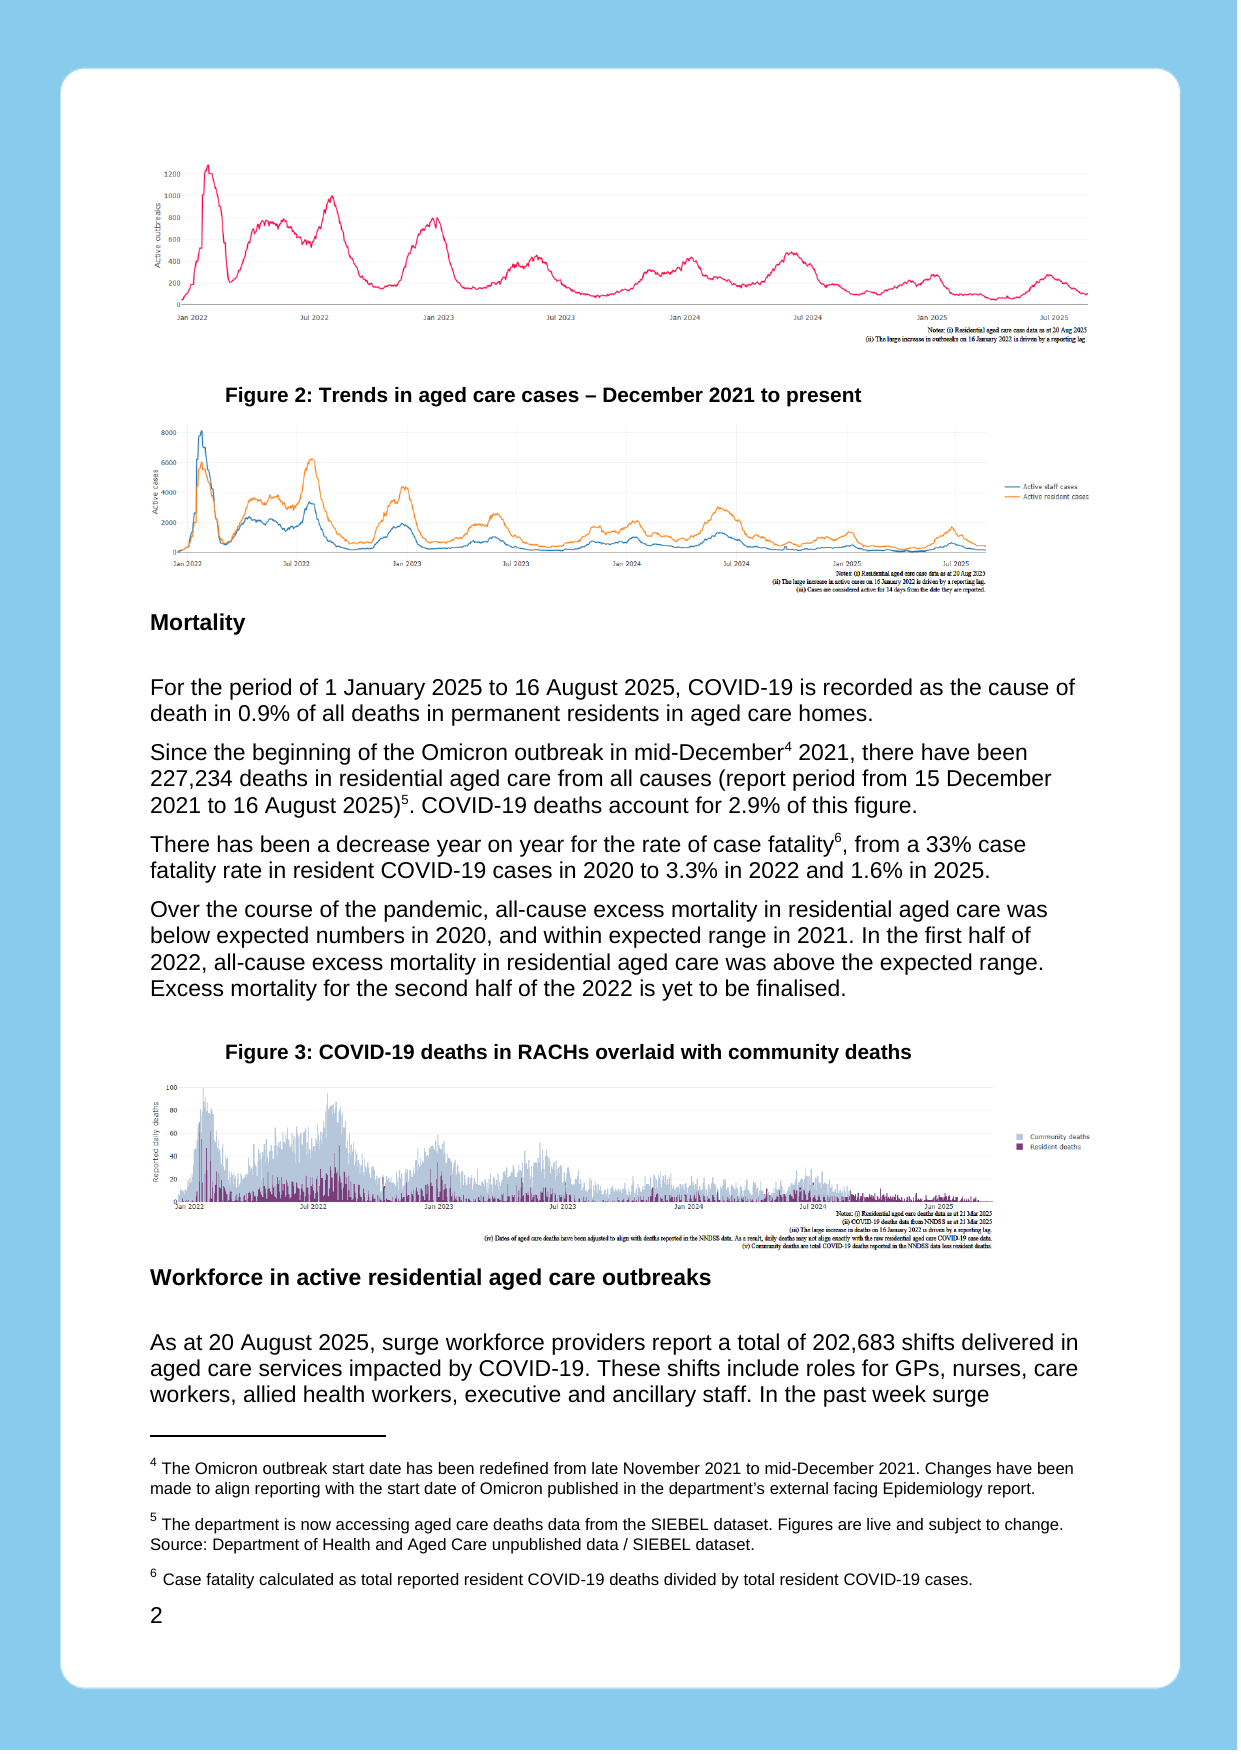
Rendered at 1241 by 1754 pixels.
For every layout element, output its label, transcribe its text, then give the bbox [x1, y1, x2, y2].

text There has been a decrease year on year for the rate of case fatality, from a 33% case fatality rate in resident COVID-19 cases in 2020 to 3.3% in 2022 and 1.6% in 2025. [150, 831, 1090, 883]
text For the period of 1 January 2025 to 16 August 2025, COVID-19 is recorded as the cause of death in 0.9% of all deaths in permanent residents in aged care homes. [150, 674, 1090, 726]
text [150, 1329, 1090, 1408]
text Figure 2: Trends in aged care cases – December 2021 to present [225, 358, 1090, 406]
subtitle Mortality [150, 608, 1090, 661]
text Over the course of the pandemic, all-cause excess mortality in residential aged care was below expected numbers in 2020, and within expected range in 2021. In the first half of 2022, all-cause excess mortality in residential aged care was above the expected range. Excess mortality for the second half of the 2022 is yet to be finalised. [150, 896, 1090, 1027]
subtitle Workforce in active residential aged care outbreaks [150, 1263, 1090, 1316]
text Figure 3: COVID-19 deaths in RACHs overlaid with community deaths [150, 1040, 1090, 1064]
picture [0, 0, 1238, 1750]
text Since the beginning of the Omicron outbreak in mid-December 2021, there have been 227,234 deaths in residential aged care from all causes (report period from 15 December 2021 to 16 August 2025). COVID-19 deaths account for 2.9% of this figure. [150, 739, 1090, 818]
